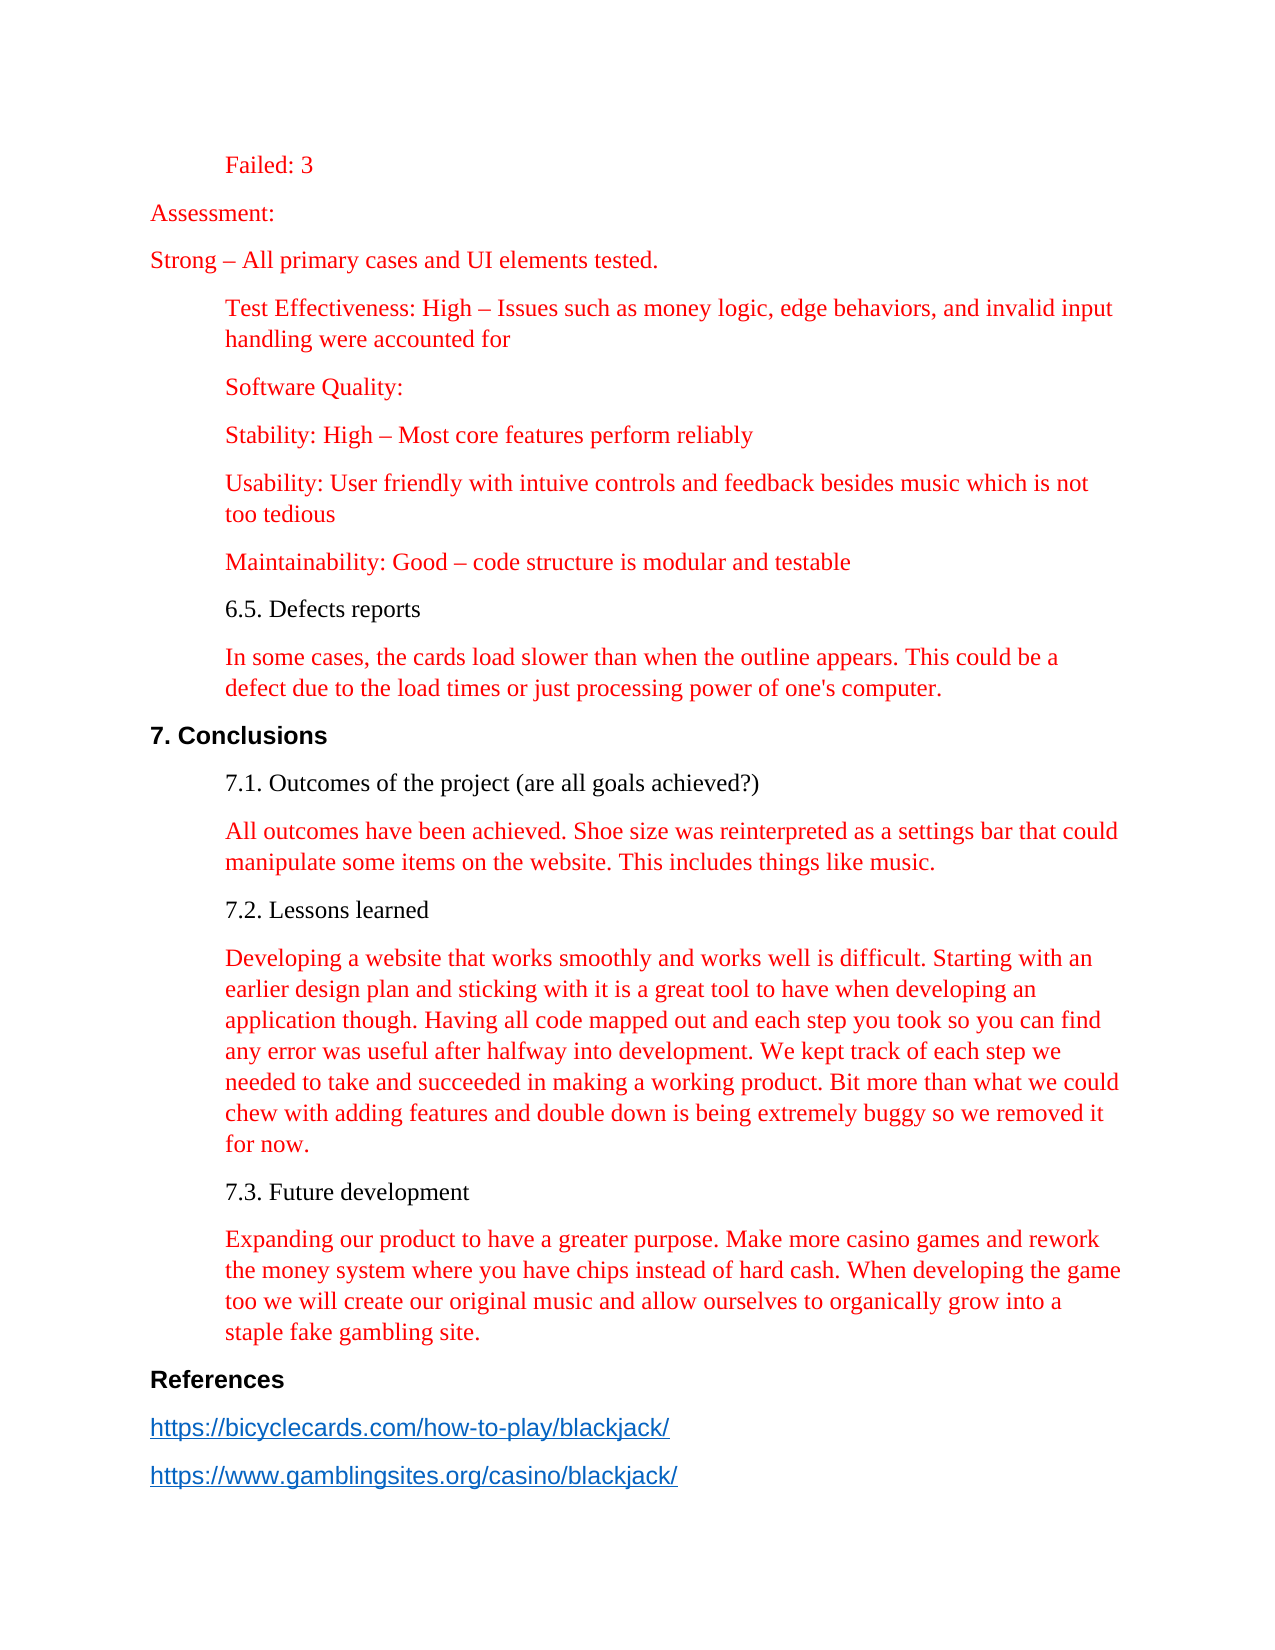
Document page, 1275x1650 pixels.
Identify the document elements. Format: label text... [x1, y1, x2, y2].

text Software Quality: [150, 372, 1125, 401]
text 7.2. Lessons learned [225, 895, 1125, 924]
text https://www.gamblingsites.org/casino/blackjack/ [150, 1461, 1125, 1489]
text https://bicyclecards.com/how-to-play/blackjack/ [150, 1413, 1125, 1442]
text Developing a website that works smoothly and works well is difficult. Starting with an earlier design plan and sticking with it is a great tool to have when developing an application though. Having all code mapped out and each step you took so you can find any error was useful after halfway into development. We kept track of each step we needed to take and succeeded in making a working product. Bit more than what we could chew with adding features and double down is being extremely buggy so we removed it for now. [225, 943, 1125, 1158]
text Expanding our product to have a greater purpose. Make more casino games and rework the money system where you have chips instead of hard cash. When developing the game too we will create our original music and allow ourselves to organically grow into a staple fake gambling site. [225, 1224, 1125, 1346]
text All outcomes have been achieved. Shoe size was reinterpreted as a settings bar that could manipulate some items on the website. This includes things like music. [225, 816, 1125, 876]
text Maintainability: Good – code structure is modular and testable [150, 547, 1125, 575]
text Stability: High – Most core features perform reliably [150, 420, 1125, 449]
text Usability: User friendly with intuive controls and feedback besides music which is not too tedious [150, 468, 1125, 528]
text Assessment: [150, 198, 1125, 226]
text 7.3. Future development [225, 1177, 1125, 1205]
text Strong – All primary cases and UI elements tested. [150, 245, 1125, 274]
text In some cases, the cards load slower than when the outline appears. This could be a defect due to the load times or just processing power of one's computer. [225, 642, 1125, 702]
text 7.1. Outcomes of the project (are all goals achieved?) [225, 768, 1125, 797]
text Failed: 3 [225, 150, 1125, 179]
text Test Effectiveness: High – Issues such as money logic, edge behaviors, and invalid input handling were accounted for [150, 293, 1125, 353]
text 7. Conclusions [150, 721, 1125, 749]
text 6.5. Defects reports [225, 594, 1125, 623]
text References [150, 1365, 1125, 1394]
